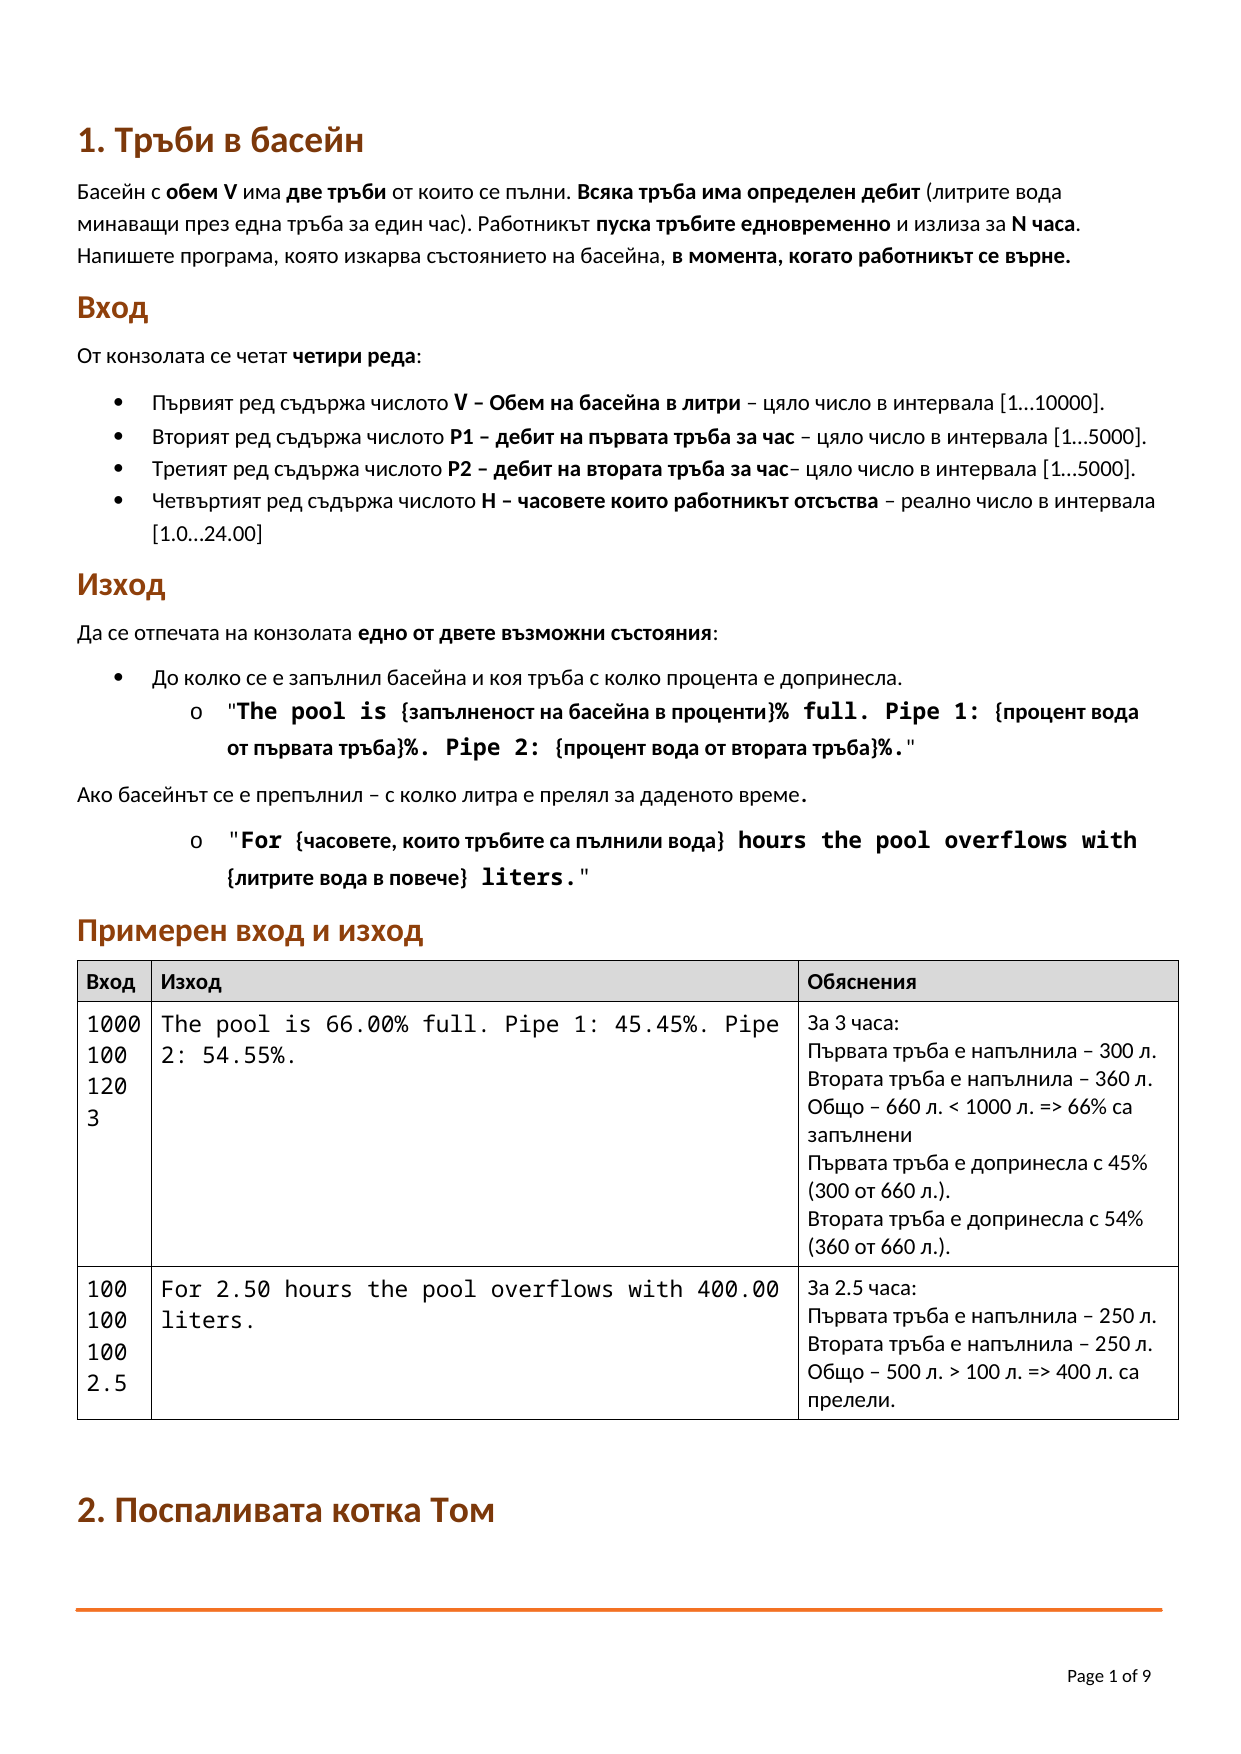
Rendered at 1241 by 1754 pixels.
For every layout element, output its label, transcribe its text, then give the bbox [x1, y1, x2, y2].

subtitle Вход [77, 286, 1163, 327]
text Aко басейнът се е препълнил – с колко литра е прелял за даденото време. [77, 780, 1163, 808]
list До колко се е запълнил басейна и коя тръба с колко процента е допринесла. [114, 663, 1163, 691]
table_cell For 2.50 hours the pool overflows with 400.00 liters. [152, 1267, 798, 1419]
list Вторият ред съдържа числото P1 – дебит на първата тръба за час – цяло число в интервала [1…5000]. [114, 422, 1163, 450]
subtitle Тръби в басейн [77, 116, 1163, 162]
list "The pool is {запълненост на басейна в проценти}% full. Pipe 1: {процент вода от първата тръба}%. Pipe 2: {процент вода от втората тръба}%." [189, 695, 1163, 763]
list "For {часовете, които тръбите са пълнили вода} hours the pool overflows with {литрите вода в повече} liters." [189, 824, 1163, 892]
text Да се отпечата на конзолата едно от двете възможни състояния: [77, 618, 1163, 646]
table_header Изход [152, 961, 798, 1001]
table_header Обяснения [799, 961, 1178, 1001]
text Басейн с обем V има две тръби от които се пълни. Всяка тръба има определен дебит (литрите вода минаващи през една тръба за един час). Работникът пуска тръбите едновременно и излиза за N часа. Напишете програма, която изкарва състоянието на басейна, в момента, когато работникът се върне. [77, 177, 1163, 270]
subtitle Примерен вход и изход [77, 909, 1163, 950]
text От конзолата се четат четири реда: [77, 341, 1163, 369]
subtitle Изход [77, 563, 1163, 604]
table_cell За 3 часа: Първата тръба е напълнила – 300 л. Втората тръба е напълнила – 360 л. Общо – 660 л. < 1000 л. => 66% са запълнени Първата тръба е допринесла с 45% (300 от 660 л.). Втората тръба е допринесла с 54% (360 от 660 л.). [799, 1002, 1178, 1266]
table_header Вход [78, 961, 151, 1001]
list Четвъртият ред съдържа числото H – часовете които работникът отсъства – реално число в интервала [1.0…24.00] [114, 486, 1163, 547]
table_cell 100 100 100 2.5 [78, 1267, 151, 1419]
table_cell За 2.5 часа: Първата тръба е напълнила – 250 л. Втората тръба е напълнила – 250 л. Общо – 500 л. > 100 л. => 400 л. са прелели. [799, 1267, 1178, 1419]
list Третият ред съдържа числото P2 – дебит на втората тръба за час– цяло число в интервала [1…5000]. [114, 454, 1163, 482]
list Първият ред съдържа числото V – Обем на басейна в литри – цяло число в интервала [1…10000]. [114, 386, 1163, 417]
subtitle Поспаливата котка Том [77, 1486, 1163, 1531]
table_cell 1000 100 120 3 [78, 1002, 151, 1266]
table_cell The pool is 66.00% full. Pipe 1: 45.45%. Pipe 2: 54.55%. [152, 1002, 798, 1266]
